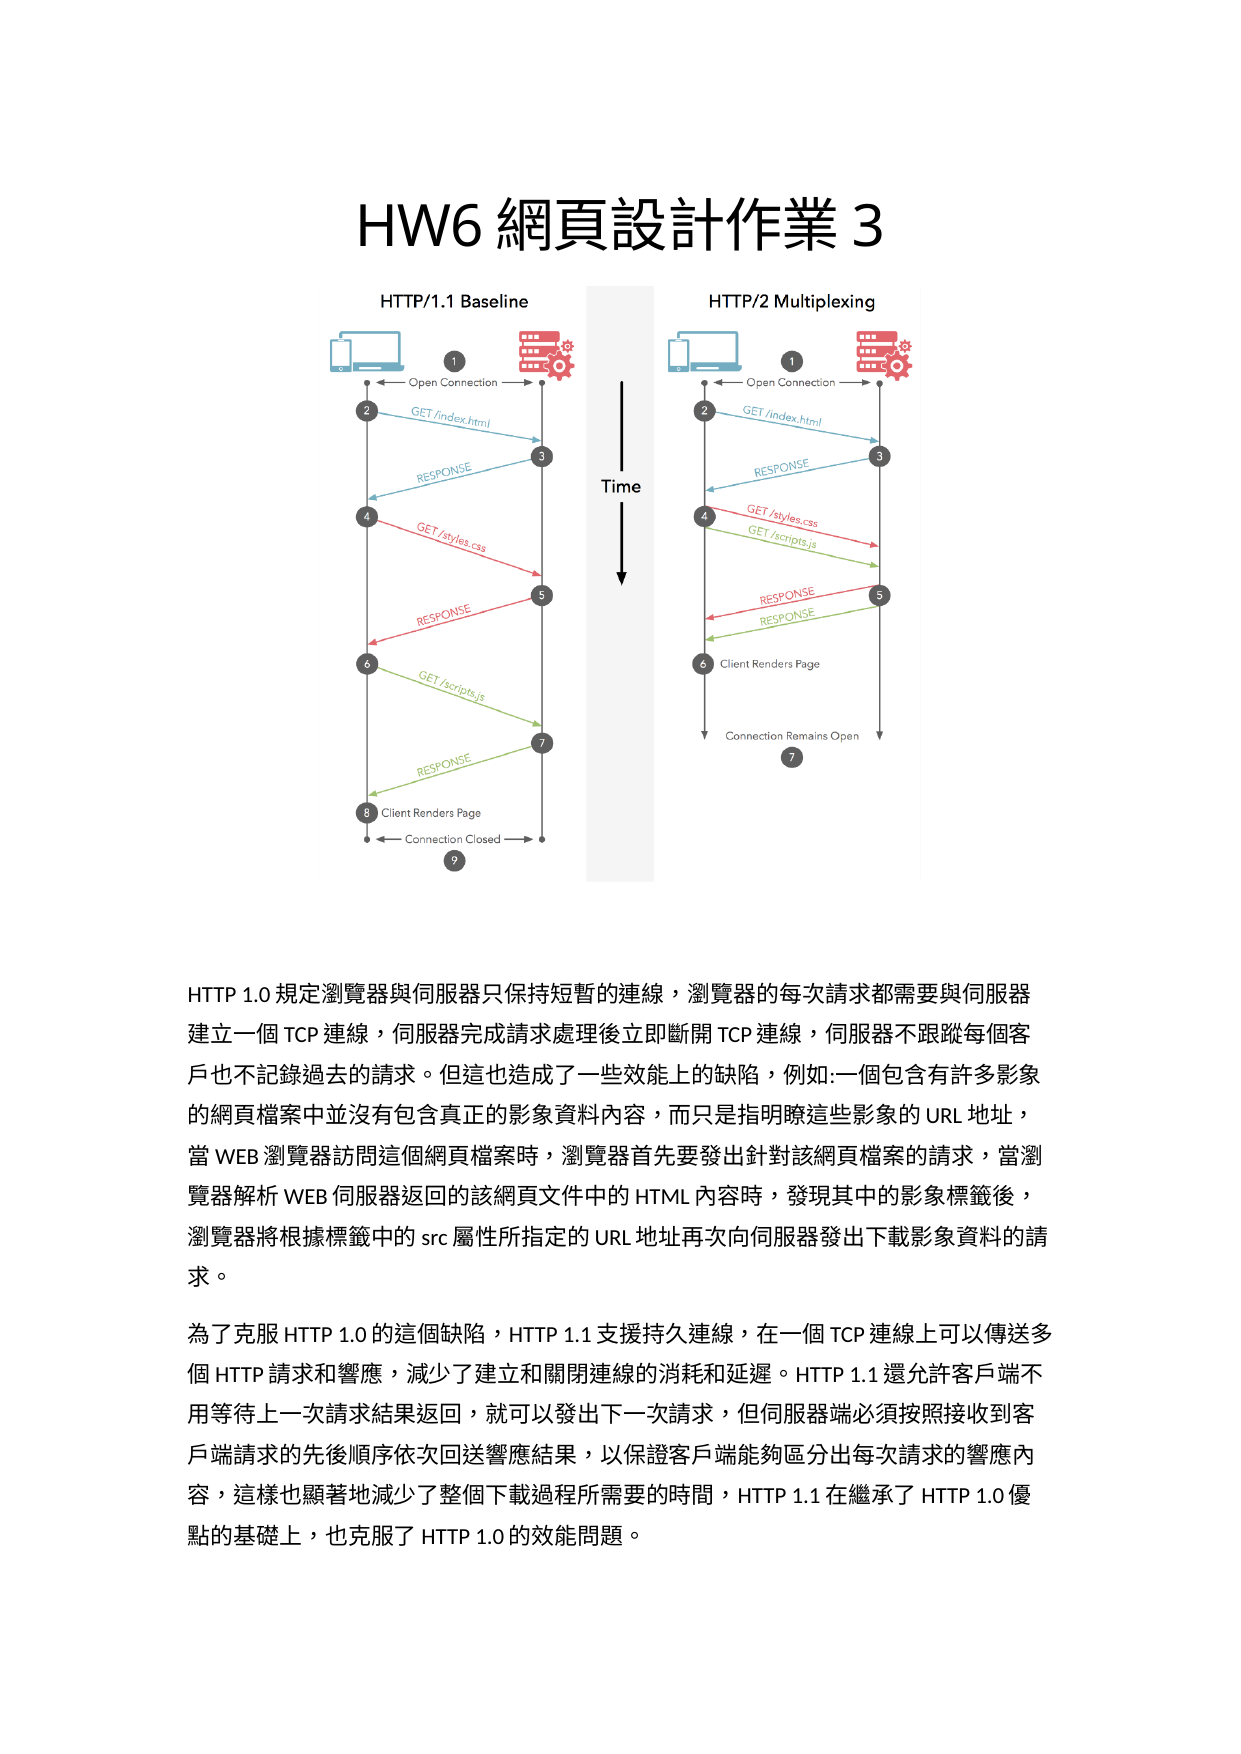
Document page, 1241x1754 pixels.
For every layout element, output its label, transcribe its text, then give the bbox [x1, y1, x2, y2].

text 為了克服HTTP 1.0的這個缺陷，HTTP 1.1支援持久連線，在一個TCP連線上可以傳送多個HTTP請求和響應，減少了建立和關閉連線的消耗和延遲。HTTP 1.1還允許客戶端不用等待上一次請求結果返回，就可以發出下一次請求，但伺服器端必須按照接收到客戶端請求的先後順序依次回送響應結果，以保證客戶端能夠區分出每次請求的響應內容，這樣也顯著地減少了整個下載過程所需要的時間，HTTP 1.1在繼承了HTTP 1.0優點的基礎上，也克服了HTTP 1.0的效能問題。 [187, 1313, 1053, 1553]
title HW6網頁設計作業3 [187, 164, 1053, 277]
text HTTP 1.0規定瀏覽器與伺服器只保持短暫的連線，瀏覽器的每次請求都需要與伺服器建立一個TCP連線，伺服器完成請求處理後立即斷開TCP連線，伺服器不跟蹤每個客戶也不記錄過去的請求。但這也造成了一些效能上的缺陷，例如:一個包含有許多影象的網頁檔案中並沒有包含真正的影象資料內容，而只是指明瞭這些影象的URL地址，當WEB瀏覽器訪問這個網頁檔案時，瀏覽器首先要發出針對該網頁檔案的請求，當瀏覽器解析WEB伺服器返回的該網頁文件中的HTML內容時，發現其中的影象標籤後，瀏覽器將根據標籤中的src屬性所指定的URL地址再次向伺服器發出下載影象資料的請求。 [187, 974, 1053, 1294]
picture [319, 286, 921, 882]
